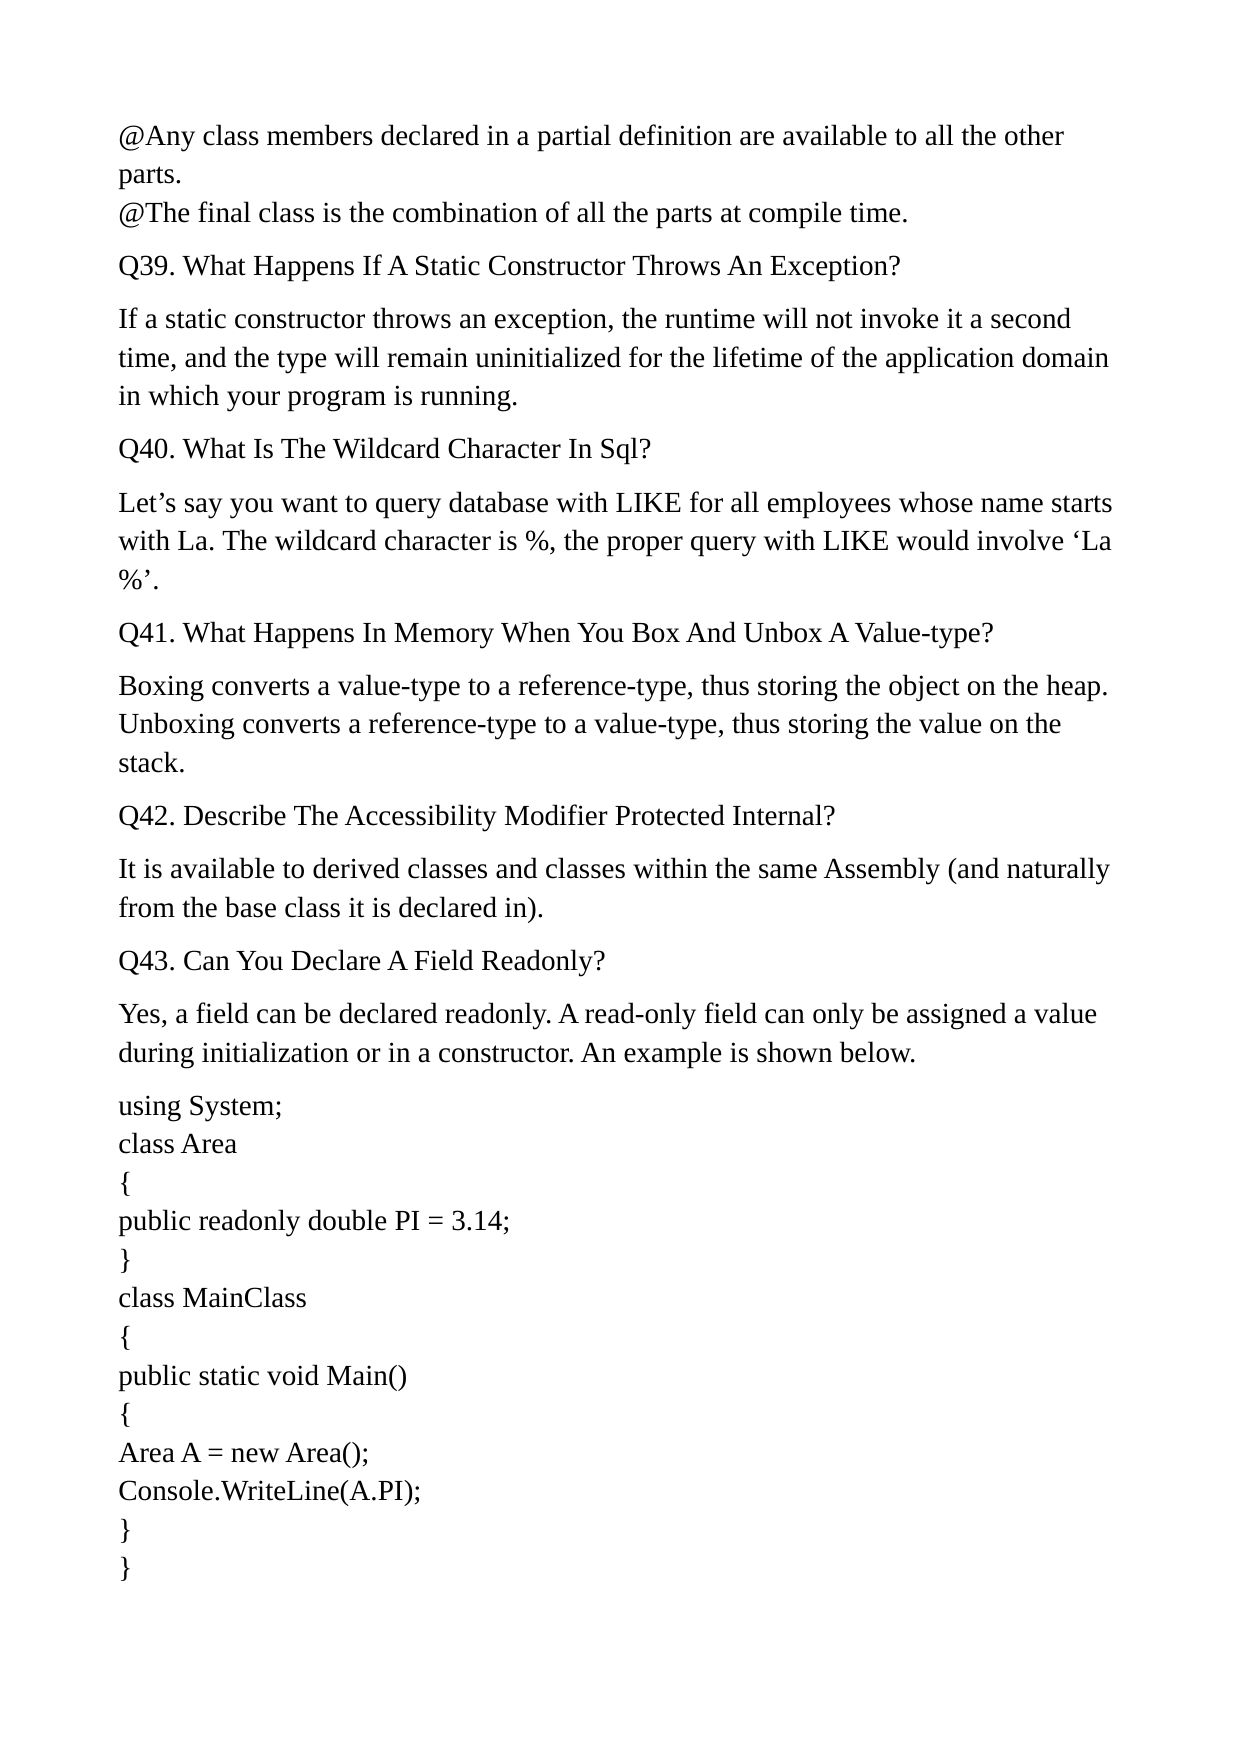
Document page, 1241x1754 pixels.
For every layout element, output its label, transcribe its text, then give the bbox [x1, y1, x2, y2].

text Q41. What Happens In Memory When You Box And Unbox A Value-type? [118, 615, 1122, 648]
text If a static constructor throws an exception, the runtime will not invoke it a second time, and the type will remain uninitialized for the lifetime of the application domain in which your program is running. [118, 301, 1122, 412]
text Q39. What Happens If A Static Constructor Throws An Exception? [118, 248, 1122, 282]
text Boxing converts a value-type to a reference-type, thus storing the object on the heap. Unboxing converts a reference-type to a value-type, thus storing the value on the stack. [118, 668, 1122, 779]
text Q43. Can You Declare A Field Readonly? [118, 943, 1122, 977]
text Q40. What Is The Wildcard Character In Sql? [118, 432, 1122, 465]
text Yes, a field can be declared readonly. A read-only field can only be assigned a value during initialization or in a constructor. An example is shown below. [118, 996, 1122, 1068]
text Let’s say you want to query database with LIKE for all employees whose name starts with La. The wildcard character is %, the proper query with LIKE would involve ‘La%’. [118, 485, 1122, 595]
text using System; class Area { public readonly double PI = 3.14; } class MainClass { public static void Main() { Area A = new Area(); Console.WriteLine(A.PI); } } [118, 1088, 1122, 1584]
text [118, 118, 1122, 229]
text It is available to derived classes and classes within the same Assembly (and naturally from the base class it is declared in). [118, 851, 1122, 923]
text Q42. Describe The Accessibility Modifier Protected Internal? [118, 798, 1122, 832]
